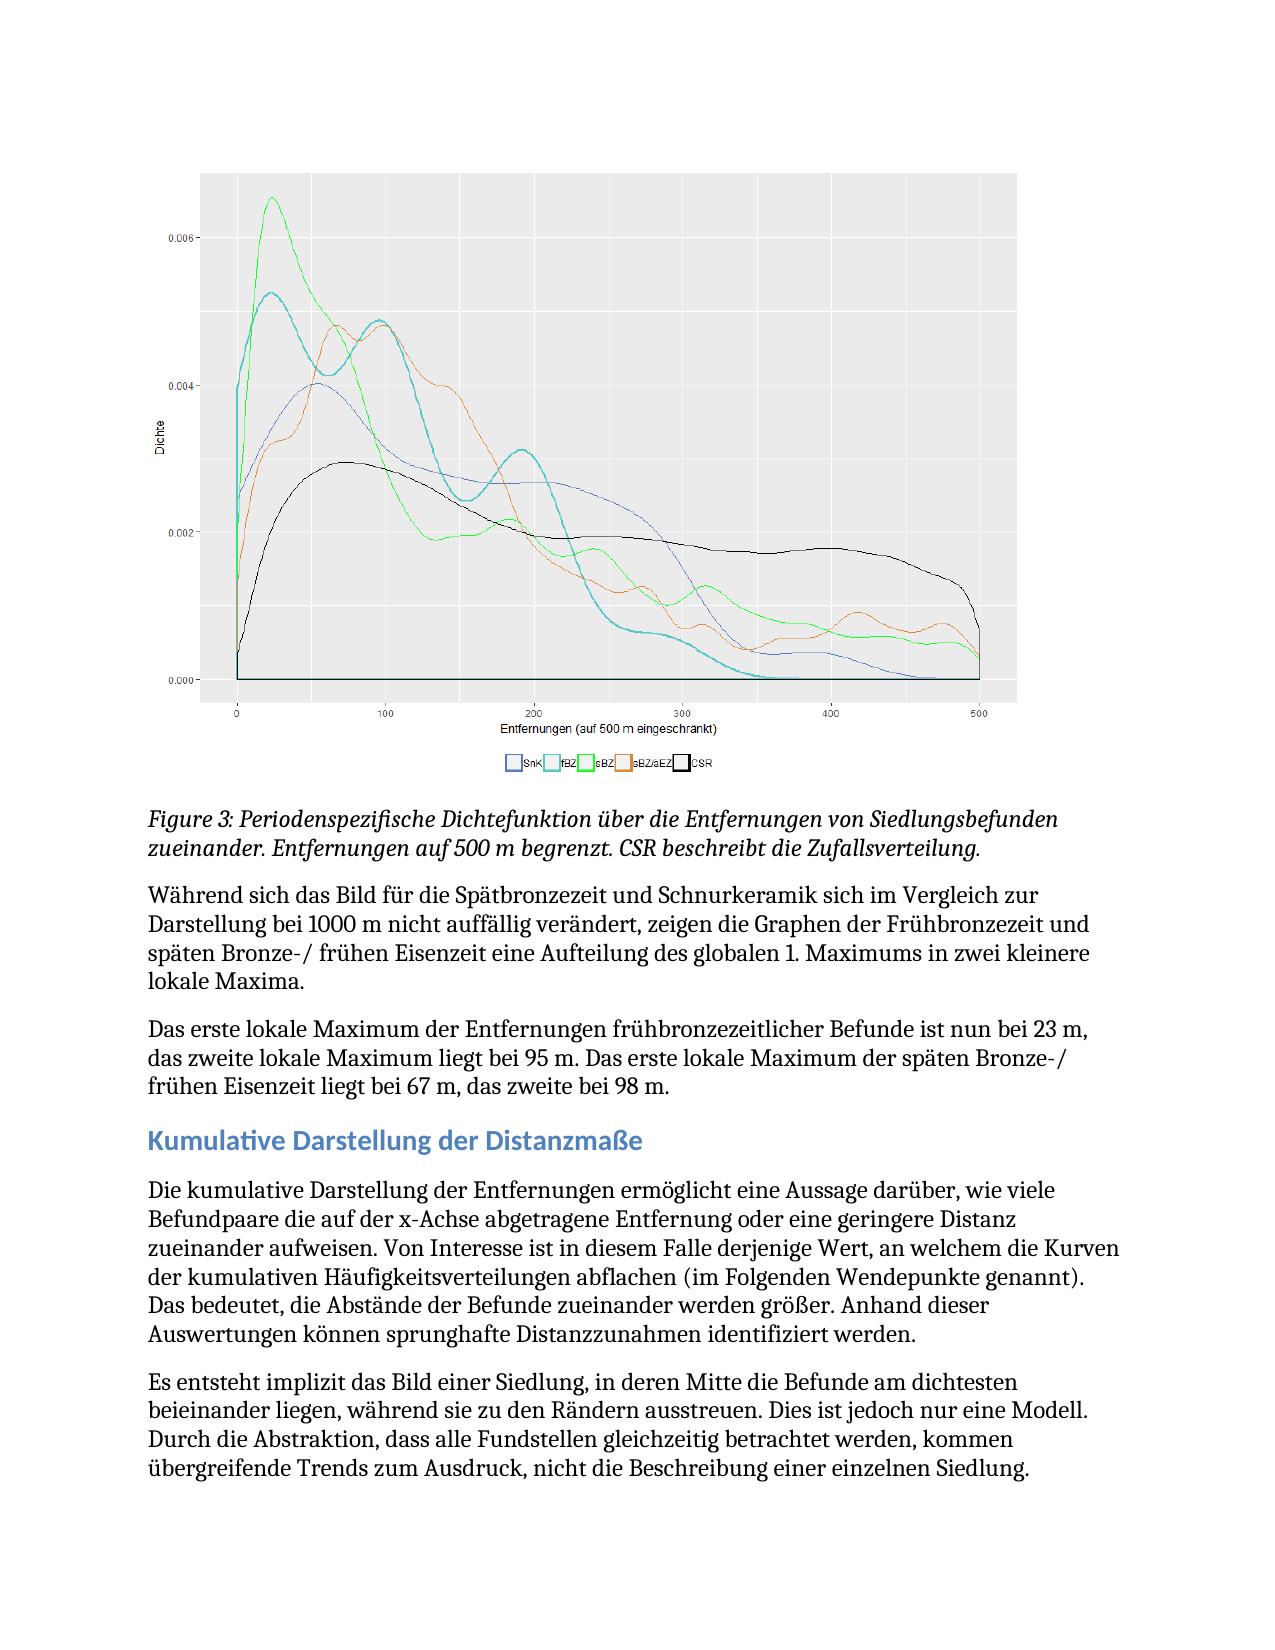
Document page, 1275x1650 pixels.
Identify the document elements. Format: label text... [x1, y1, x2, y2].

subtitle Kumulative Darstellung der Distanzmaße [148, 1122, 1127, 1157]
picture [147, 147, 1023, 784]
text Während sich das Bild für die Spätbronzezeit und Schnurkeramik sich im Vergleich zur Darstellung bei 1000 m nicht auffällig verändert, zeigen die Graphen der Frühbronzezeit und späten Bronze-/ frühen Eisenzeit eine Aufteilung des globalen 1. Maximums in zwei kleinere lokale Maxima. [148, 881, 1127, 996]
text Die kumulative Darstellung der Entfernungen ermöglicht eine Aussage darüber, wie viele Befundpaare die auf der x-Achse abgetragene Entfernung oder eine geringere Distanz zueinander aufweisen. Von Interesse ist in diesem Falle derjenige Wert, an welchem die Kurven der kumulativen Häufigkeitsverteilungen abflachen (im Folgenden Wendepunkte genannt). Das bedeutet, die Abstände der Befunde zueinander werden größer. Anhand dieser Auswertungen können sprunghafte Distanzzunahmen identifiziert werden. [148, 1176, 1127, 1349]
text Es entsteht implizit das Bild einer Siedlung, in deren Mitte die Befunde am dichtesten beieinander liegen, während sie zu den Rändern ausstreuen. Dies ist jedoch nur eine Modell. Durch die Abstraktion, dass alle Fundstellen gleichzeitig betrachtet werden, kommen übergreifende Trends zum Ausdruck, nicht die Beschreibung einer einzelnen Siedlung. [148, 1367, 1127, 1482]
text Figure 3: Periodenspezifische Dichtefunktion über die Entfernungen von Siedlungsbefunden zueinander. Entfernungen auf 500 m begrenzt. CSR beschreibt die Zufallsverteilung. [148, 805, 1127, 862]
text Das erste lokale Maximum der Entfernungen frühbronzezeitlicher Befunde ist nun bei 23 m, das zweite lokale Maximum liegt bei 95 m. Das erste lokale Maximum der späten Bronze-/ frühen Eisenzeit liegt bei 67 m, das zweite bei 98 m. [148, 1015, 1127, 1101]
